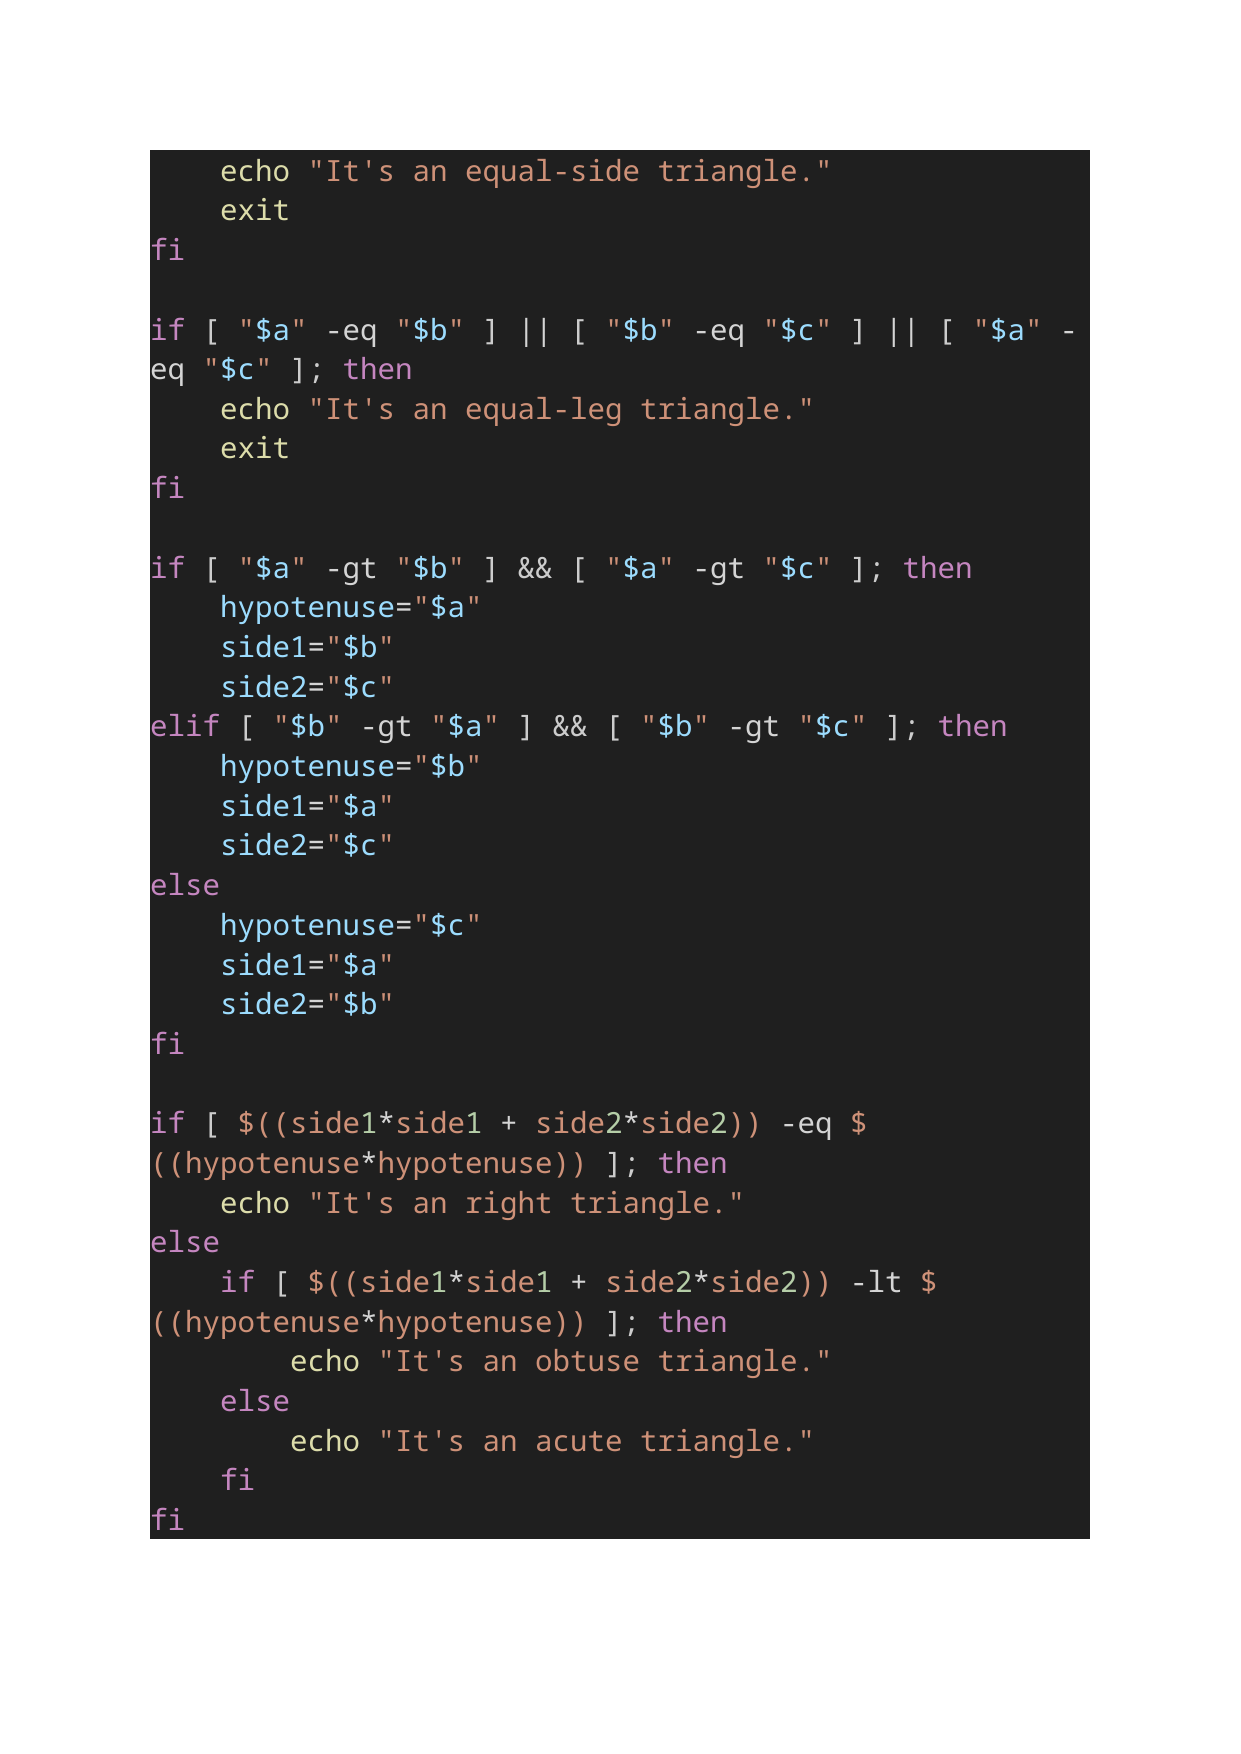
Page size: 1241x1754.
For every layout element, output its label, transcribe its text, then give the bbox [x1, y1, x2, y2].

text fi [150, 1499, 1090, 1539]
text echo "It's an obtuse triangle." [150, 1341, 1090, 1380]
text if [ $((side1*side1 + side2*side2)) -lt $((hypotenuse*hypotenuse)) ]; then [150, 1261, 1090, 1341]
text side2="$b" [150, 983, 1090, 1023]
text elif [ "$b" -gt "$a" ] && [ "$b" -gt "$c" ]; then [150, 706, 1090, 745]
text fi [150, 229, 1090, 269]
text if [ $((side1*side1 + side2*side2)) -eq $((hypotenuse*hypotenuse)) ]; then [150, 1102, 1090, 1182]
text echo "It's an acute triangle." [150, 1420, 1090, 1460]
text if [ "$a" -eq "$b" ] || [ "$b" -eq "$c" ] || [ "$a" -eq "$c" ]; then [150, 309, 1090, 388]
text exit [150, 428, 1090, 467]
text fi [150, 1023, 1090, 1063]
text fi [150, 467, 1090, 507]
text side2="$c" [150, 666, 1090, 706]
text else [150, 1222, 1090, 1261]
text echo "It's an equal-side triangle." [150, 150, 1090, 190]
text hypotenuse="$c" [150, 904, 1090, 944]
text if [ "$a" -gt "$b" ] && [ "$a" -gt "$c" ]; then [150, 547, 1090, 587]
text side1="$b" [150, 626, 1090, 666]
text exit [150, 190, 1090, 229]
text side1="$a" [150, 785, 1090, 825]
text side2="$c" [150, 825, 1090, 864]
text hypotenuse="$b" [150, 745, 1090, 785]
text echo "It's an right triangle." [150, 1182, 1090, 1222]
text fi [150, 1460, 1090, 1499]
text echo "It's an equal-leg triangle." [150, 388, 1090, 428]
text else [150, 864, 1090, 904]
text hypotenuse="$a" [150, 587, 1090, 626]
text side1="$a" [150, 944, 1090, 983]
text else [150, 1380, 1090, 1420]
